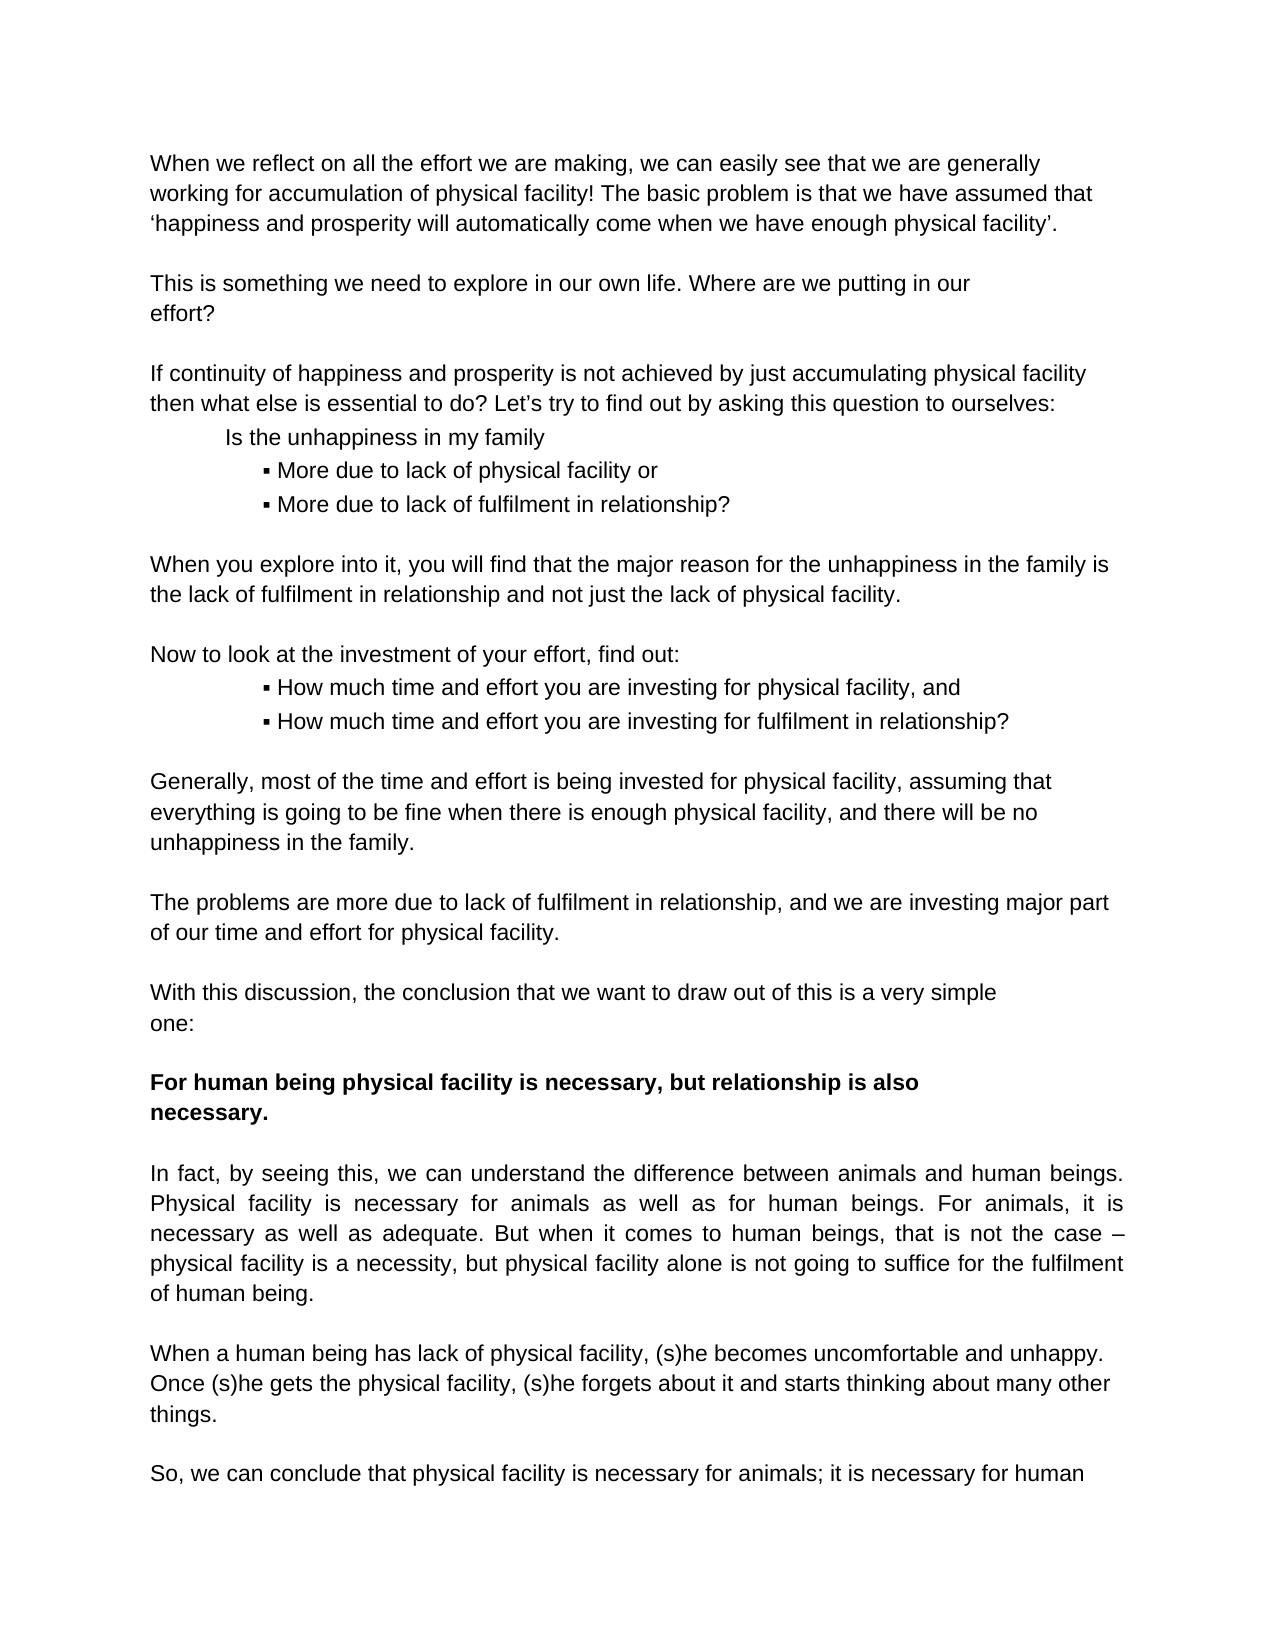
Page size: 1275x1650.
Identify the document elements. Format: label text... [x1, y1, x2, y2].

text When a human being has lack of physical facility, (s)he becomes uncomfortable and unhappy. Once (s)he gets the physical facility, (s)he forgets about it and starts thinking about many other things. [150, 1340, 1124, 1427]
text With this discussion, the conclusion that we want to draw out of this is a very simple one: [150, 979, 1007, 1036]
text The problems are more due to lack of fulfilment in relationship, and we are investing major part of our time and effort for physical facility. [150, 889, 1125, 945]
text Generally, most of the time and effort is being invested for physical facility, assuming that everything is going to be fine when there is enough physical facility, and there will be no unhappiness in the family. [150, 768, 1125, 855]
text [150, 1460, 1124, 1487]
text Now to look at the investment of your effort, find out: [150, 641, 682, 668]
text If continuity of happiness and prosperity is not achieved by just accumulating physical facility then what else is essential to do? Let’s try to find out by asking this question to ourselves: [150, 360, 1125, 417]
text For human being physical facility is necessary, but relationship is also necessary. [150, 1069, 972, 1126]
text ▪ More due to lack of physical facility or [262, 457, 693, 484]
text This is something we need to explore in our own life. Where are we putting in our effort? [150, 270, 1004, 327]
text ▪ How much time and effort you are investing for physical facility, and [262, 674, 971, 701]
text ▪ More due to lack of fulfilment in relationship? [262, 491, 761, 517]
text When you explore into it, you will find that the major reason for the unhappiness in the family is the lack of fulfilment in relationship and not just the lack of physical facility. [150, 551, 1124, 607]
text Is the unhappiness in my family [225, 424, 553, 450]
text ▪ How much time and effort you are investing for fulfilment in relationship? [262, 708, 1019, 734]
text When we reflect on all the effort we are making, we can easily see that we are generally working for accumulation of physical facility! The basic problem is that we have assumed that ‘happiness and prosperity will automatically come when we have enough physical facility’. [150, 150, 1125, 237]
text In fact, by seeing this, we can understand the difference between animals and human beings. Physical facility is necessary for animals as well as for human beings. For animals, it is necessary as well as adequate. But when it comes to human beings, that is not the case – physical facility is a necessity, but physical facility alone is not going to suffice for the fulfilment of human being. [150, 1159, 1125, 1307]
